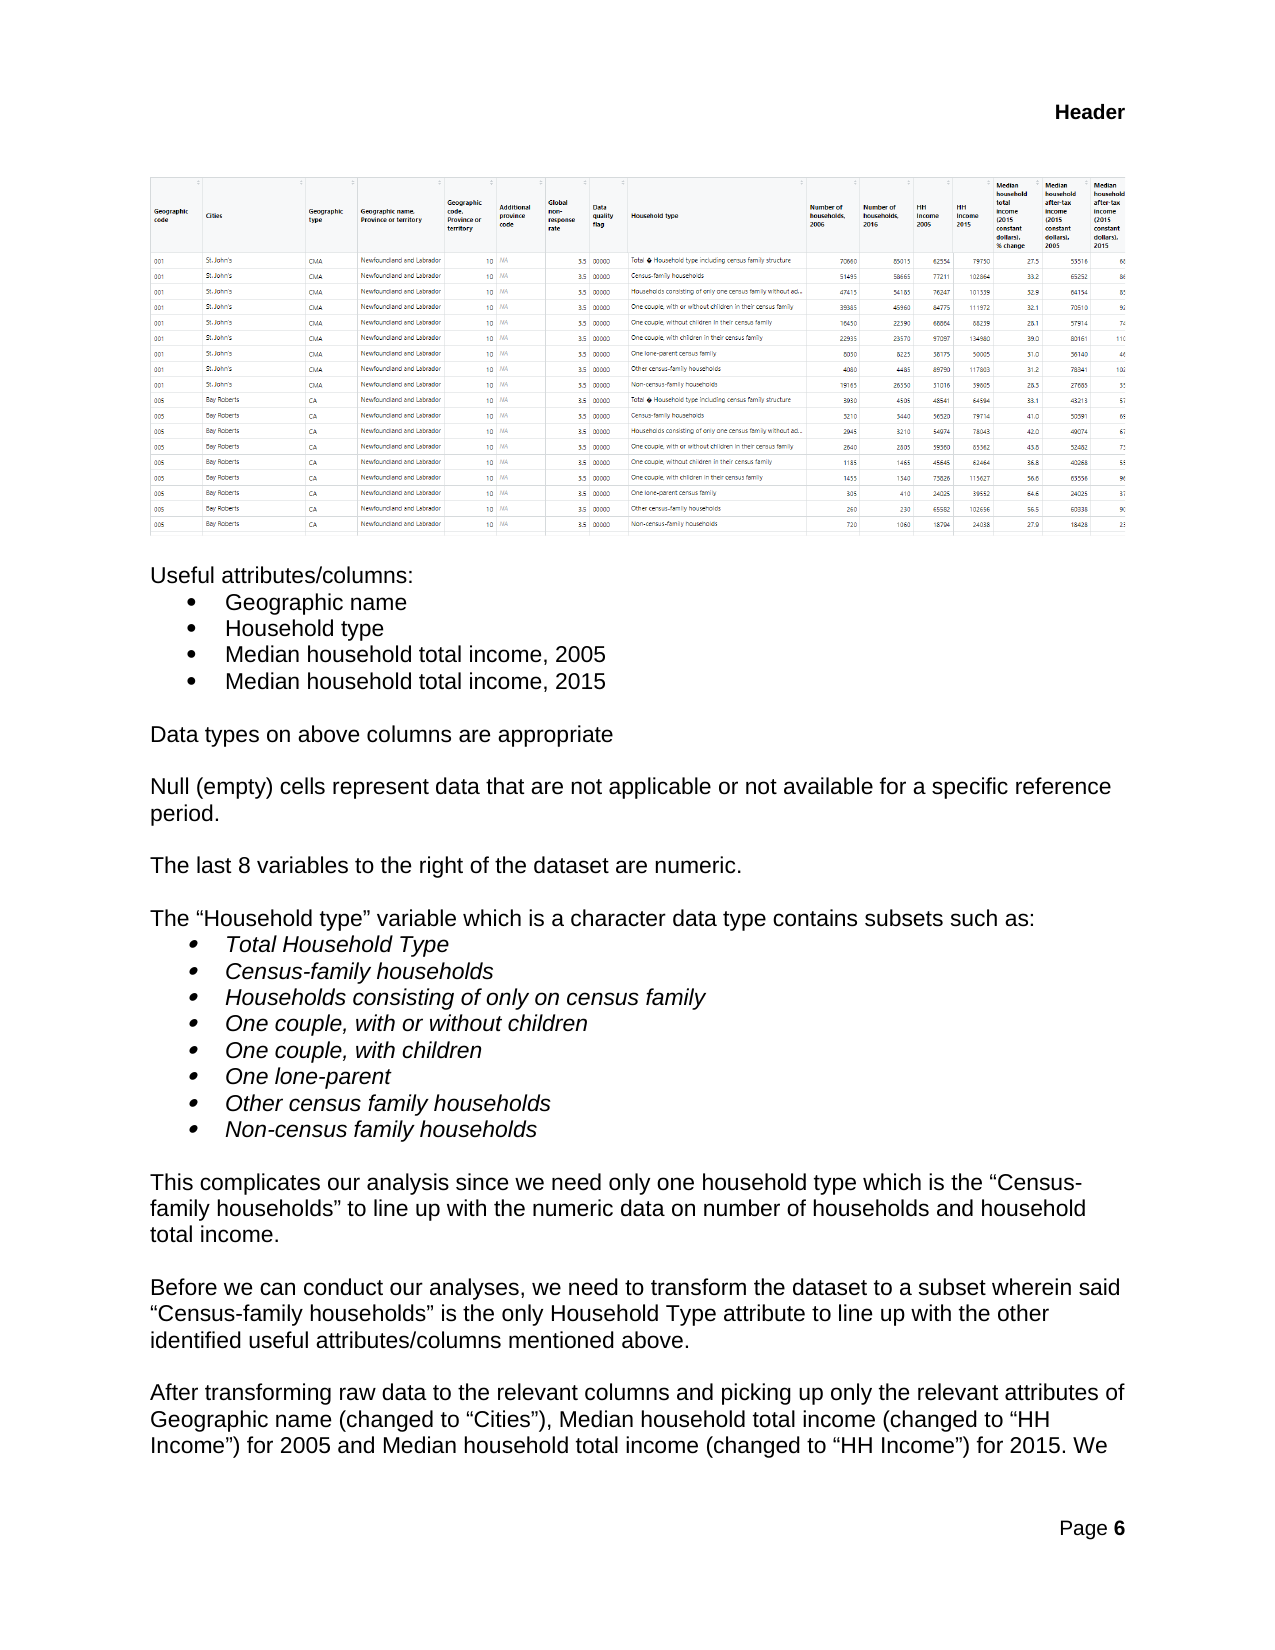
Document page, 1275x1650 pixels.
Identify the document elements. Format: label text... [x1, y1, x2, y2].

list One couple, with children [187, 1037, 1125, 1063]
text Useful attributes/columns: [150, 562, 1125, 589]
text Data types on above columns are appropriate [150, 721, 1125, 747]
list Other census family households [187, 1089, 1125, 1116]
list One couple, with or without children [187, 1010, 1125, 1037]
text This complicates our analysis since we need only one household type which is the “Census-family households” to line up with the numeric data on number of households and household total income. [150, 1168, 1125, 1248]
list One lone-parent [187, 1063, 1125, 1089]
list Household type [187, 615, 1125, 641]
list Households consisting of only on census family [187, 984, 1125, 1010]
list Median household total income, 2005 [187, 641, 1125, 668]
list Median household total income, 2015 [187, 668, 1125, 694]
text The “Household type” variable which is a character data type contains subsets such as: [150, 905, 1125, 931]
text Before we can conduct our analyses, we need to transform the dataset to a subset wherein said “Census-family households” is the only Household Type attribute to line up with the other identified useful attributes/columns mentioned above. [150, 1274, 1125, 1353]
picture [150, 177, 1125, 536]
list Geographic name [187, 589, 1125, 615]
list Total Household Type [187, 931, 1125, 958]
list Non-census family households [187, 1116, 1125, 1142]
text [150, 1379, 1125, 1458]
list Census-family households [187, 958, 1125, 984]
text The last 8 variables to the right of the dataset are numeric. [150, 852, 1125, 879]
text Null (empty) cells represent data that are not applicable or not available for a specific reference period. [150, 773, 1125, 826]
